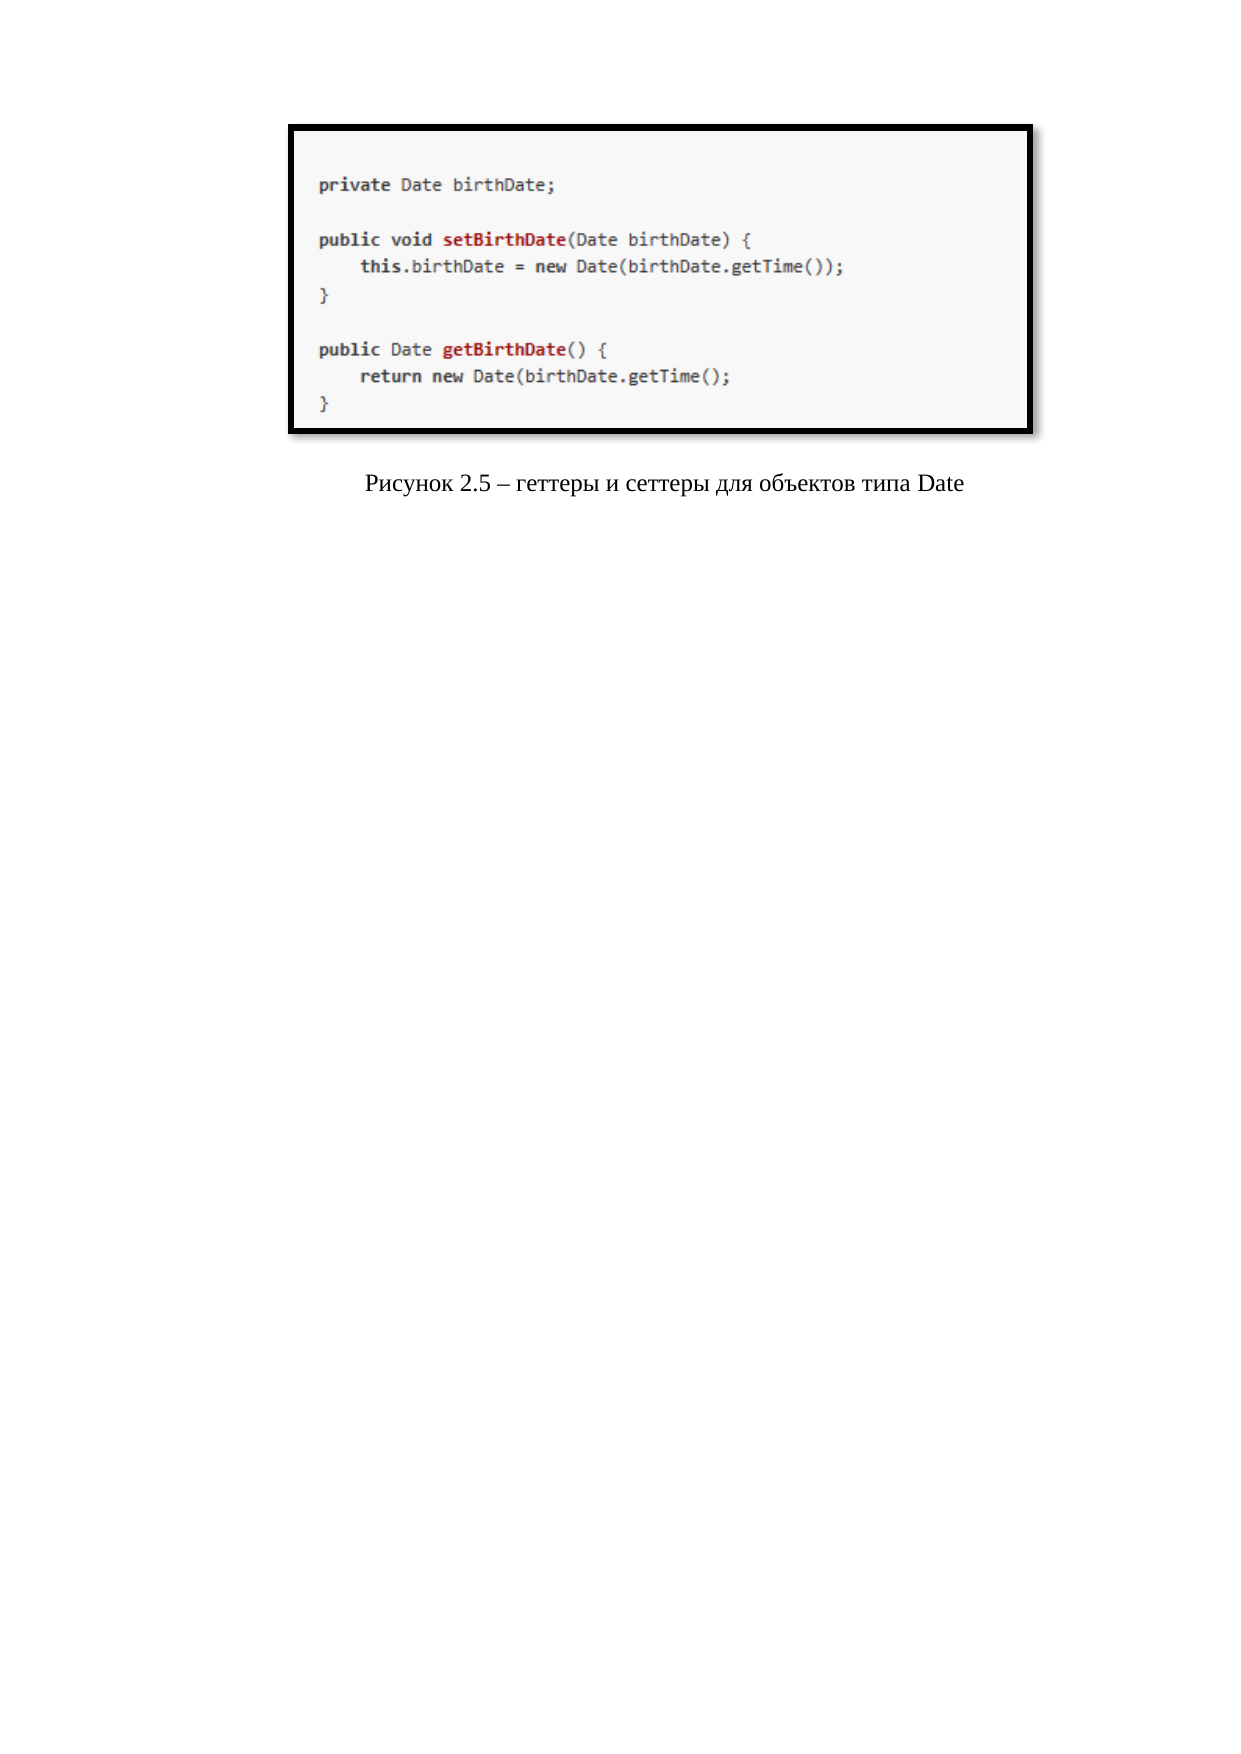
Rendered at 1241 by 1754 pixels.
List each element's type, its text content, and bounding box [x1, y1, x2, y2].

picture [294, 131, 1027, 428]
text Рисунок 2.5 – геттеры и сеттеры для объектов типа Date [177, 468, 1152, 497]
